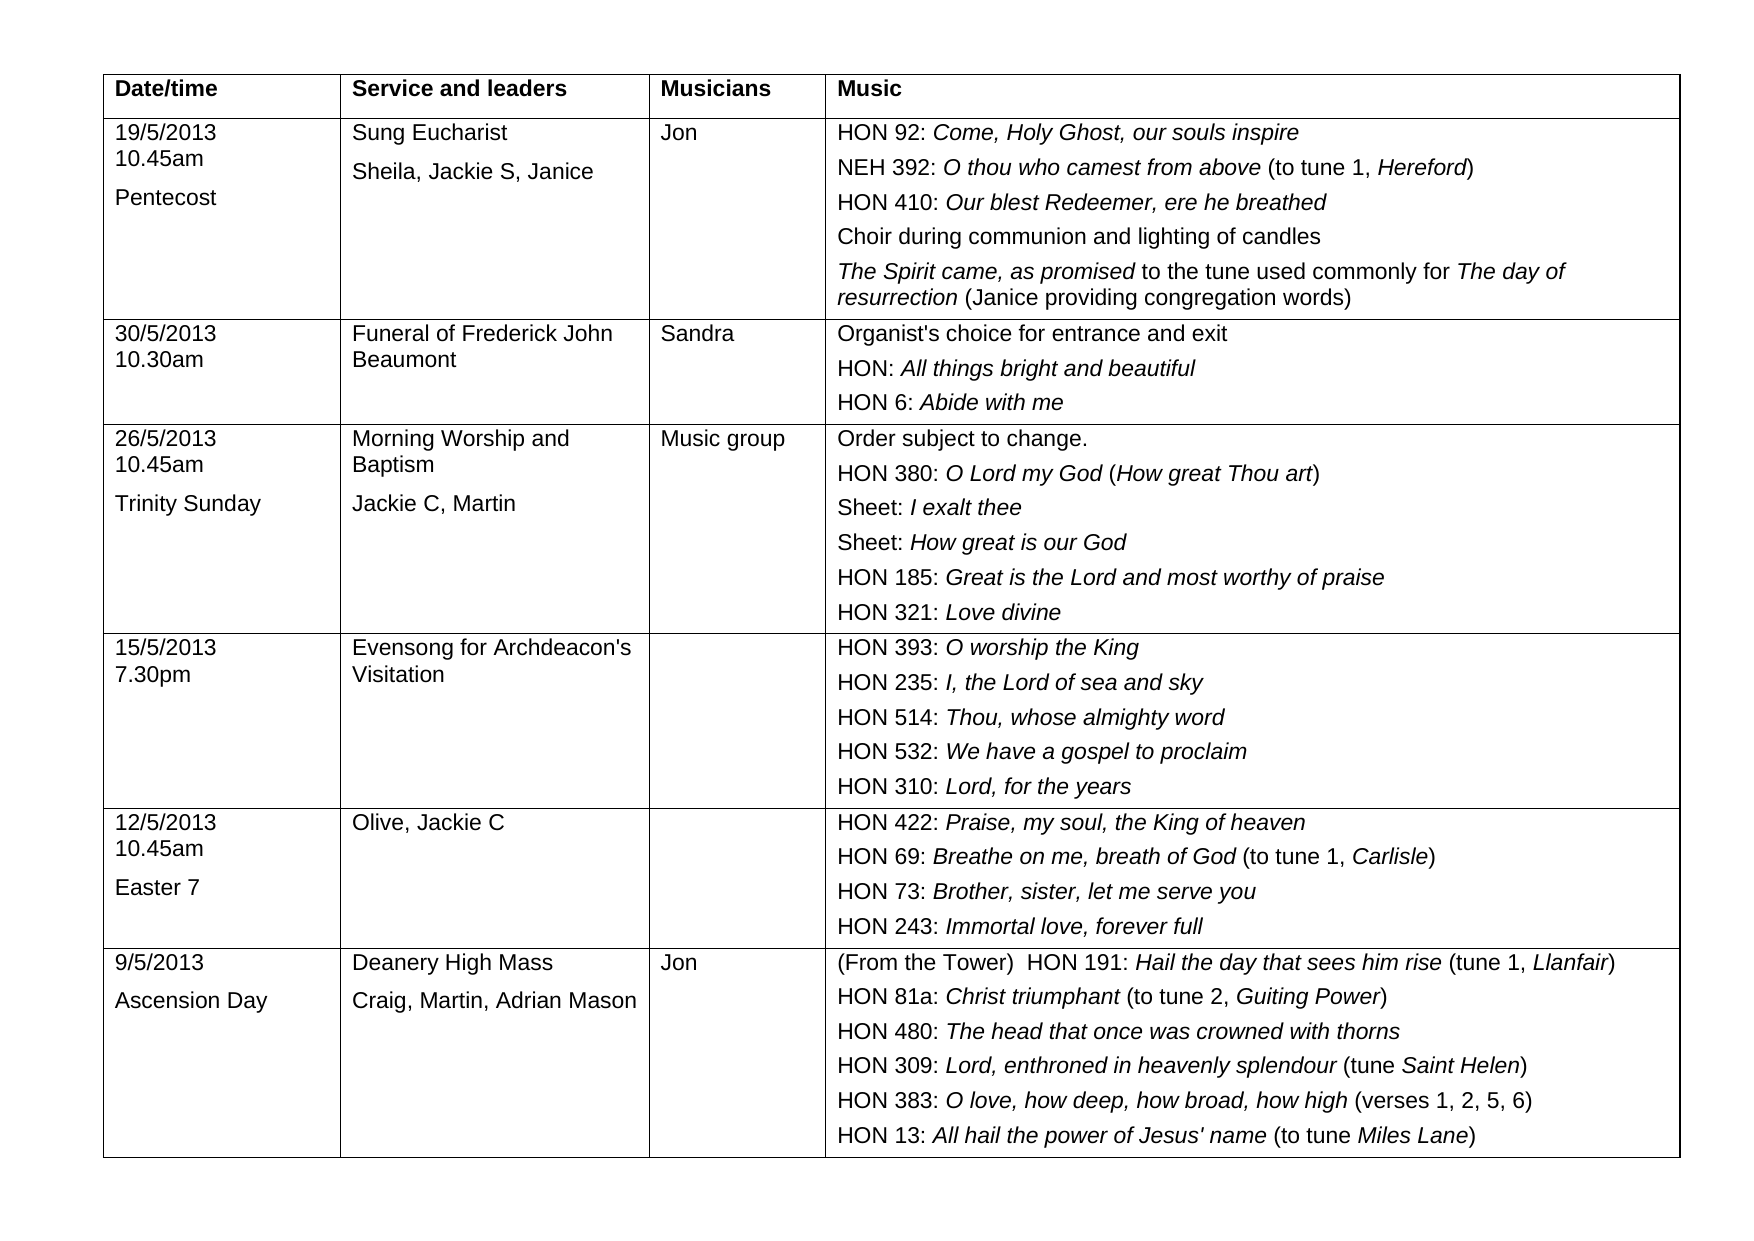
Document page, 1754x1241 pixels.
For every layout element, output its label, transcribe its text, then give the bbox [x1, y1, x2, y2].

table_cell (From the Tower) HON 191: Hail the day that sees him rise (tune 1, Llanfair) HON 81a: Christ triumphant (to tune 2, Guiting Power) HON 480: The head that once was crowned with thorns HON 309: Lord, enthroned in heavenly splendour (tune Saint Helen) HON 383: O love, how deep, how broad, how high (verses 1, 2, 5, 6) HON 13: All hail the power of Jesus' name (to tune Miles Lane) [826, 949, 1679, 1157]
table_cell Jon [650, 949, 825, 1157]
table_cell 26/5/2013 10.45am Trinity Sunday [104, 425, 340, 633]
table_cell HON 422: Praise, my soul, the King of heaven HON 69: Breathe on me, breath of God (to tune 1, Carlisle) HON 73: Brother, sister, let me serve you HON 243: Immortal love, forever full [826, 809, 1679, 947]
table_cell Music group [650, 425, 825, 633]
table_cell Deanery High Mass Craig, Martin, Adrian Mason [341, 949, 649, 1157]
table_cell [650, 809, 825, 947]
table_cell Sandra [650, 320, 825, 424]
table_cell HON 92: Come, Holy Ghost, our souls inspire NEH 392: O thou who camest from above (to tune 1, Hereford) HON 410: Our blest Redeemer, ere he breathed Choir during communion and lighting of candles The Spirit came, as promised to the tune used commonly for The day of resurrection (Janice providing congregation words) [826, 119, 1679, 319]
table_cell HON 393: O worship the King HON 235: I, the Lord of sea and sky HON 514: Thou, whose almighty word HON 532: We have a gospel to proclaim HON 310: Lord, for the years [826, 634, 1679, 808]
table_header Date/time [104, 75, 340, 118]
table_cell Jon [650, 119, 825, 319]
table_cell 19/5/2013 10.45am Pentecost [104, 119, 340, 319]
table_cell Funeral of Frederick John Beaumont [341, 320, 649, 424]
table_cell [650, 634, 825, 808]
table_cell Organist's choice for entrance and exit HON: All things bright and beautiful HON 6: Abide with me [826, 320, 1679, 424]
table_cell Morning Worship and Baptism Jackie C, Martin [341, 425, 649, 633]
table_cell 9/5/2013 Ascension Day [104, 949, 340, 1157]
table_cell Evensong for Archdeacon's Visitation [341, 634, 649, 808]
table_cell 12/5/2013 10.45am Easter 7 [104, 809, 340, 947]
table_cell Sung Eucharist Sheila, Jackie S, Janice [341, 119, 649, 319]
table_header Musicians [650, 75, 825, 118]
table_cell Order subject to change. HON 380: O Lord my God (How great Thou art) Sheet: I exalt thee Sheet: How great is our God HON 185: Great is the Lord and most worthy of praise HON 321: Love divine [826, 425, 1679, 633]
table_header Service and leaders [341, 75, 649, 118]
table_header Music [826, 75, 1679, 118]
table_cell 30/5/2013 10.30am [104, 320, 340, 424]
table_cell Olive, Jackie C [341, 809, 649, 947]
table_cell 15/5/2013 7.30pm [104, 634, 340, 808]
